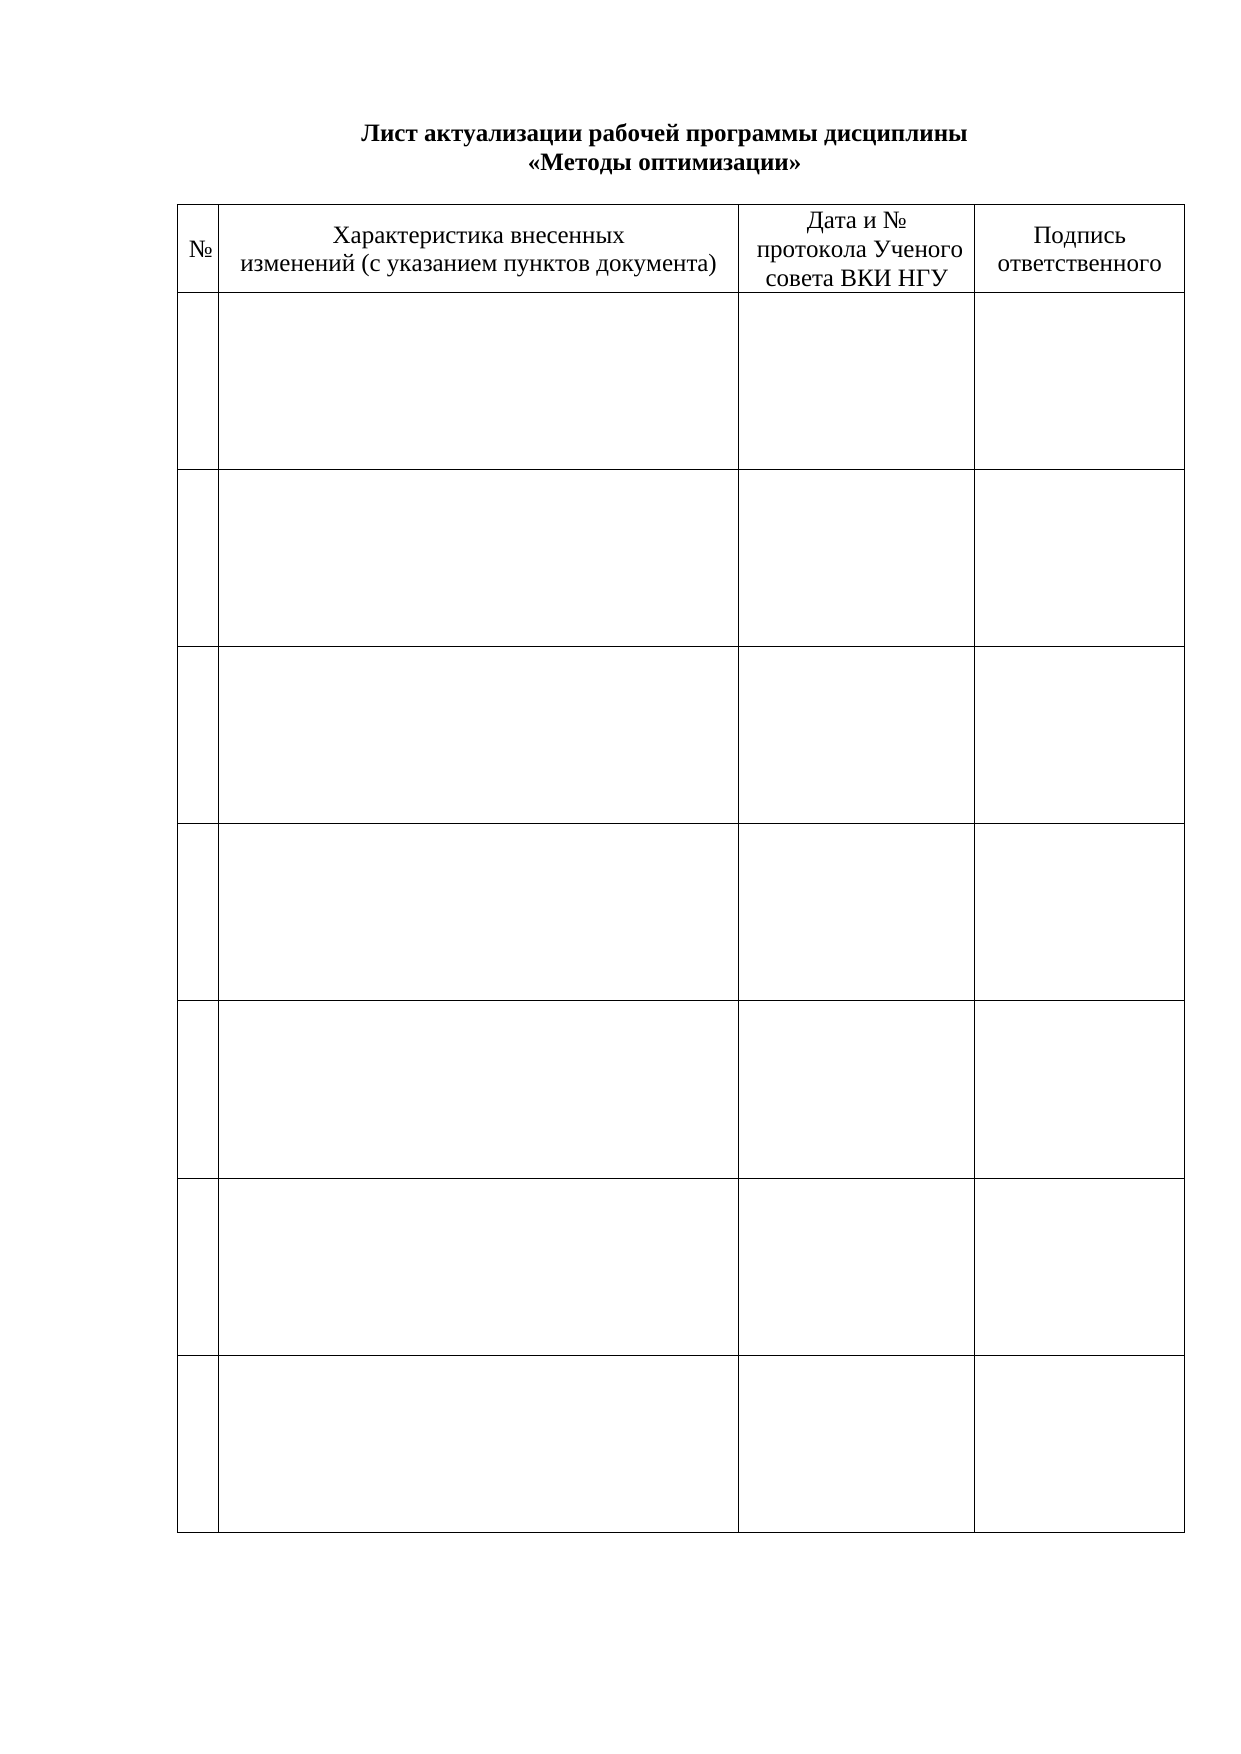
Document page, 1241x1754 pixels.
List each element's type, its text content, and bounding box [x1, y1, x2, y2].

table_cell [178, 1179, 218, 1355]
table_header Подпись ответственного [975, 205, 1184, 292]
table_cell [219, 1179, 738, 1355]
table_cell [178, 1356, 218, 1532]
table_cell [219, 1356, 738, 1532]
table_cell [975, 647, 1184, 823]
table_header Дата и № протокола Ученого совета ВКИ НГУ [739, 205, 974, 292]
table_cell [739, 1356, 974, 1532]
table_cell [219, 647, 738, 823]
table_cell [975, 1179, 1184, 1355]
table_cell [975, 470, 1184, 646]
table_cell [219, 1001, 738, 1178]
table_header № [178, 205, 218, 292]
table_cell [739, 470, 974, 646]
table_cell [975, 824, 1184, 1000]
table_cell [178, 293, 218, 469]
table_cell [219, 470, 738, 646]
table_header Характеристика внесенных изменений (с указанием пунктов документа) [219, 205, 738, 292]
table_cell [975, 1356, 1184, 1532]
table_cell [178, 647, 218, 823]
table_cell [975, 1001, 1184, 1178]
table_cell [975, 293, 1184, 469]
table_cell [739, 1179, 974, 1355]
text «Методы оптимизации» [177, 147, 1152, 176]
table_cell [739, 1001, 974, 1178]
table_cell [739, 647, 974, 823]
text Лист актуализации рабочей программы дисциплины [177, 118, 1152, 147]
table_cell [219, 293, 738, 469]
table_cell [178, 470, 218, 646]
table_cell [739, 824, 974, 1000]
table_cell [739, 293, 974, 469]
table_cell [178, 1001, 218, 1178]
table_cell [219, 824, 738, 1000]
table_cell [178, 824, 218, 1000]
